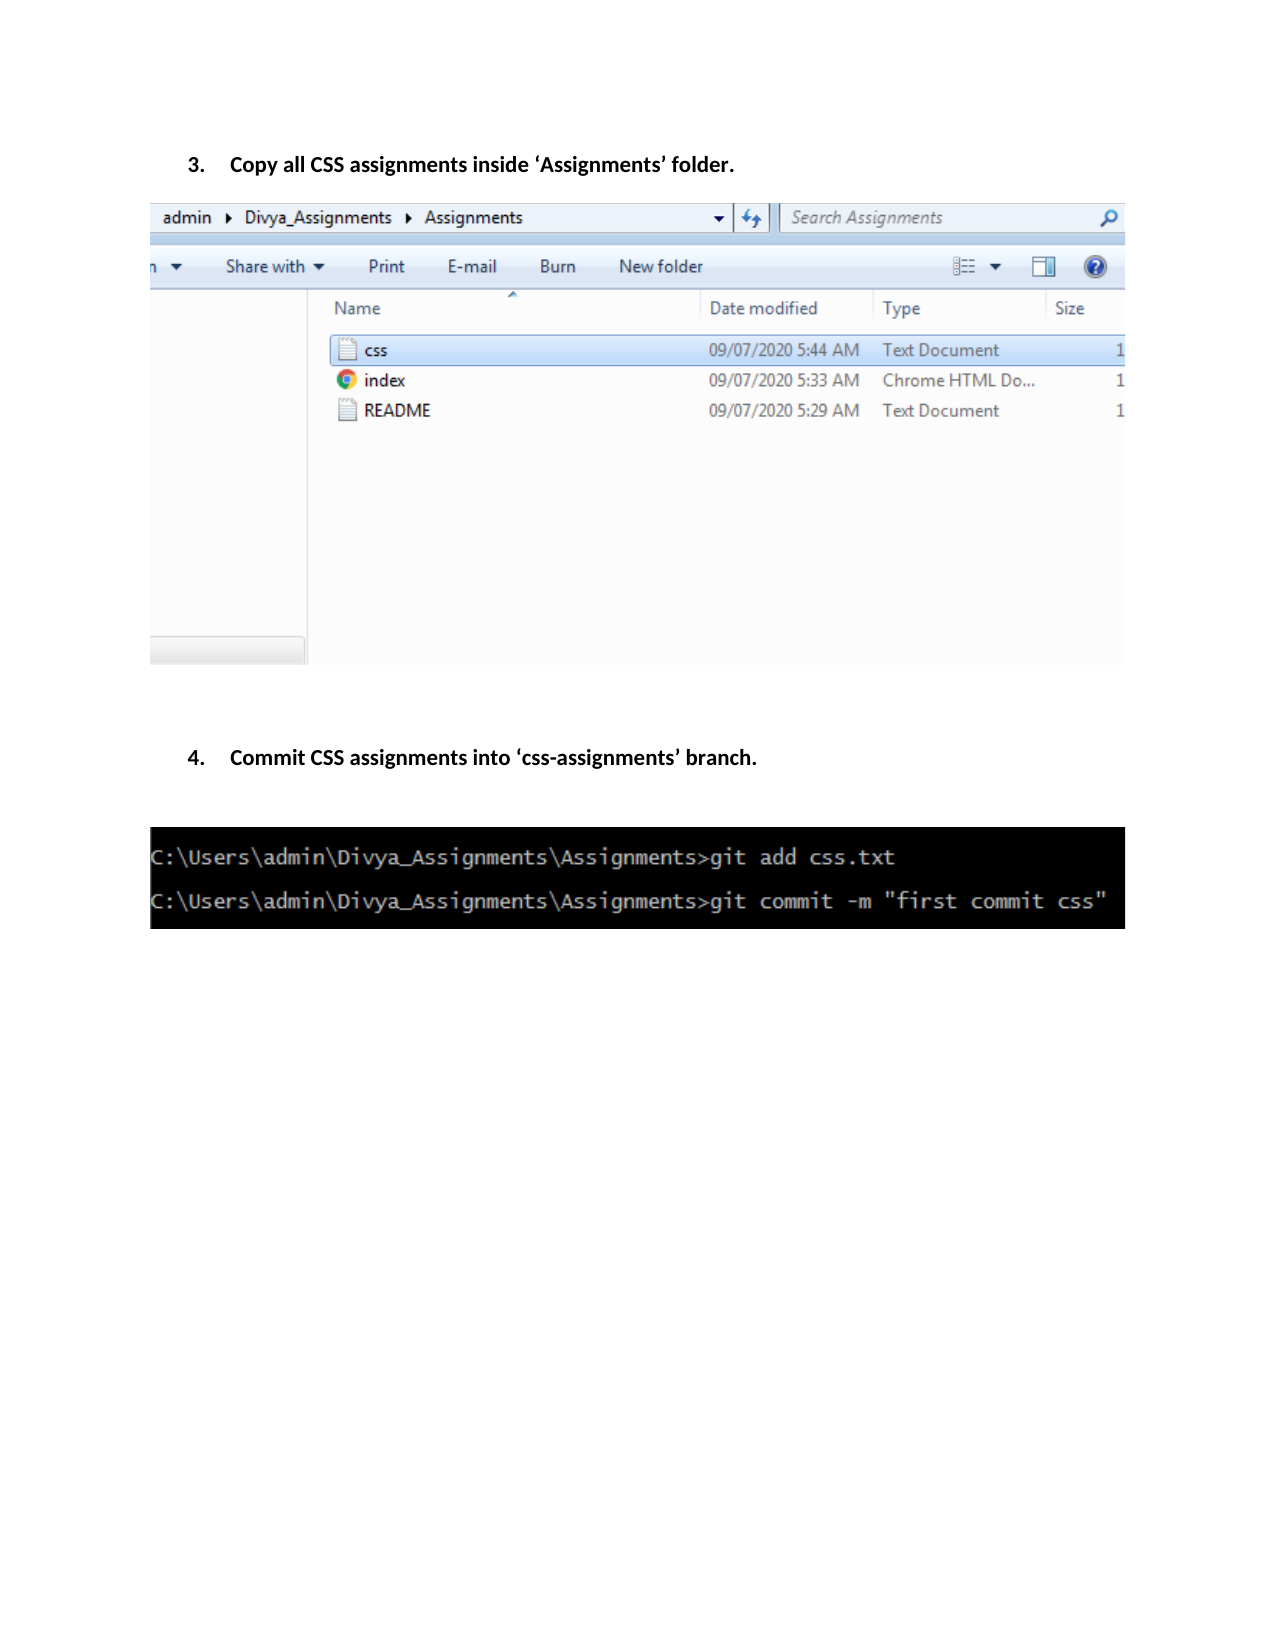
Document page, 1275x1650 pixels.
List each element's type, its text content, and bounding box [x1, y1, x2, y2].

picture [150, 203, 1125, 665]
list Copy all CSS assignments inside ‘Assignments’ folder. [187, 150, 1125, 178]
picture [150, 827, 1125, 929]
list Commit CSS assignments into ‘css-assignments’ branch. [187, 743, 1125, 771]
